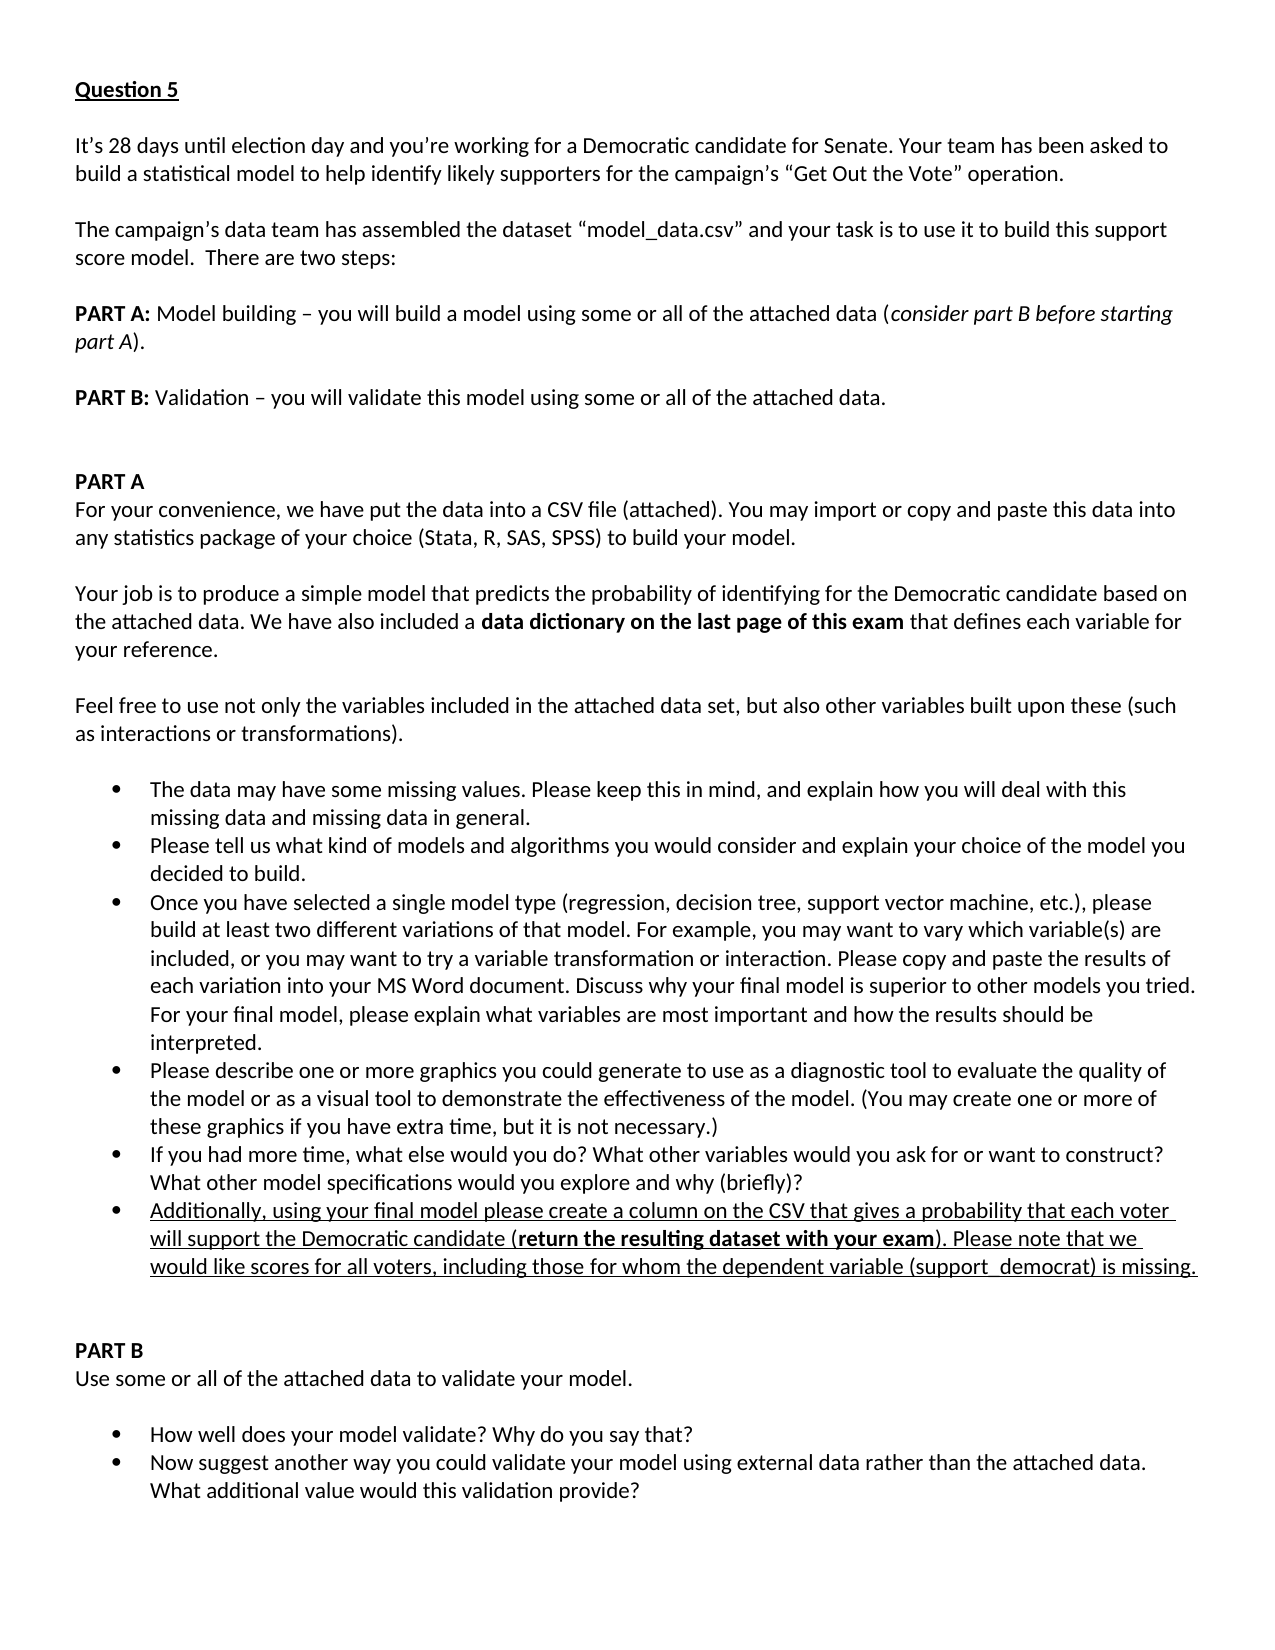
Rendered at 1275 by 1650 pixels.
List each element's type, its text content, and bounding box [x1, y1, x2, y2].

list Once you have selected a single model type (regression, decision tree, support vector machine, etc.), please build at least two different variations of that model. For example, you may want to vary which variable(s) are included, or you may want to try a variable transformation or interaction. Please copy and paste the results of each variation into your MS Word document. Discuss why your final model is superior to other models you tried. For your final model, please explain what variables are most important and how the results should be interpreted. [112, 888, 1200, 1056]
text Your job is to produce a simple model that predicts the probability of identifying for the Democratic candidate based on the attached data. We have also included a data dictionary on the last page of this exam that defines each variable for your reference. [75, 579, 1200, 663]
list The data may have some missing values. Please keep this in mind, and explain how you will deal with this missing data and missing data in general. [112, 776, 1200, 832]
text For your convenience, we have put the data into a CSV file (attached). You may import or copy and paste this data into any statistics package of your choice (Stata, R, SAS, SPSS) to build your model. [75, 495, 1200, 551]
text PART B [75, 1336, 1200, 1364]
text Use some or all of the attached data to validate your model. [75, 1364, 1200, 1392]
list Please tell us what kind of models and algorithms you would consider and explain your choice of the model you decided to build. [112, 832, 1200, 888]
text Feel free to use not only the variables included in the attached data set, but also other variables built upon these (such as interactions or transformations). [75, 691, 1200, 747]
text PART B: Validation – you will validate this model using some or all of the attached data. [75, 383, 1200, 411]
list Please describe one or more graphics you could generate to use as a diagnostic tool to evaluate the quality of the model or as a visual tool to demonstrate the effectiveness of the model. (You may create one or more of these graphics if you have extra time, but it is not necessary.) [112, 1056, 1200, 1140]
list How well does your model validate? Why do you say that? [112, 1420, 1200, 1448]
text PART A [75, 467, 1200, 495]
text PART A: Model building – you will build a model using some or all of the attached data (consider part B before starting part A). [75, 299, 1200, 355]
text Question 5 [75, 75, 1200, 103]
list Additionally, using your final model please create a column on the CSV that gives a probability that each voter will support the Democratic candidate (return the resulting dataset with your exam). Please note that we would like scores for all voters, including those for whom the dependent variable (support_democrat) is missing. [112, 1196, 1200, 1280]
list Now suggest another way you could validate your model using external data rather than the attached data. What additional value would this validation provide? [112, 1448, 1200, 1504]
text It’s 28 days until election day and you’re working for a Democratic candidate for Senate. Your team has been asked to build a statistical model to help identify likely supporters for the campaign’s “Get Out the Vote” operation. [75, 131, 1200, 187]
text The campaign’s data team has assembled the dataset “model_data.csv” and your task is to use it to build this support score model. There are two steps: [75, 215, 1200, 271]
list If you had more time, what else would you do? What other variables would you ask for or want to construct? What other model specifications would you explore and why (briefly)? [112, 1140, 1200, 1196]
